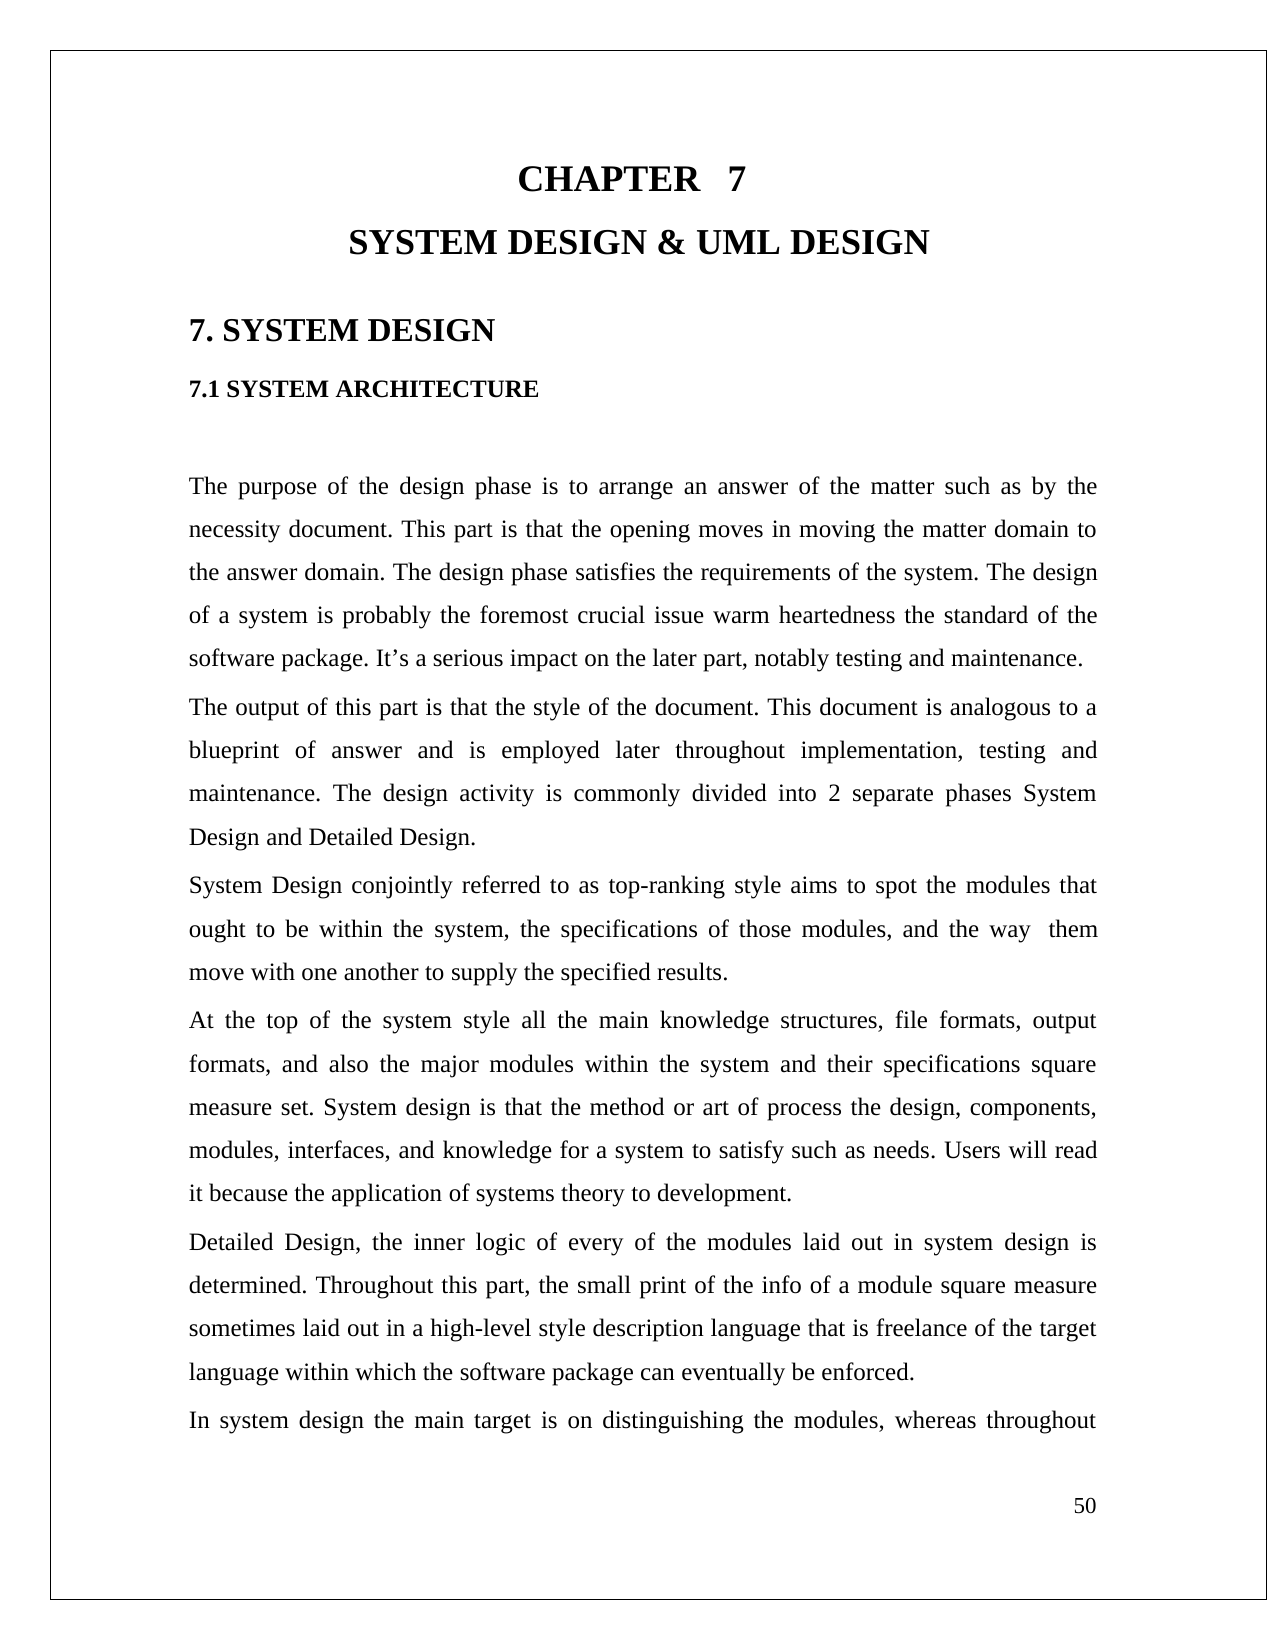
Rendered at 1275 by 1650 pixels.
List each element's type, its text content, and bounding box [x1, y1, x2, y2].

text System Design conjointly referred to as top-ranking style aims to spot the modules that ought to be within the system, the specifications of those modules, and the way them move with one another to supply the specified results. [189, 871, 1098, 986]
subtitle SYSTEM DESIGN & UML DESIGN [348, 221, 1266, 263]
subtitle SYSTEM ARCHITECTURE [189, 374, 1266, 402]
subtitle SYSTEM DESIGN [189, 310, 1266, 348]
text The output of this part is that the style of the document. This document is analogous to a blueprint of answer and is employed later throughout implementation, testing and maintenance. The design activity is commonly divided into 2 separate phases System Design and Detailed Design. [189, 692, 1098, 850]
text In system design the main target is on distinguishing the modules, whereas throughout [189, 1406, 1266, 1434]
text Detailed Design, the inner logic of every of the modules laid out in system design is determined. Throughout this part, the small print of the info of a module square measure sometimes laid out in a high-level style description language that is freelance of the target language within which the software package can eventually be enforced. [189, 1227, 1098, 1385]
text At the top of the system style all the main knowledge structures, file formats, output formats, and also the major modules within the system and their specifications square measure set. System design is that the method or art of process the design, components, modules, interfaces, and knowledge for a system to satisfy such as needs. Users will read it because the application of systems theory to development. [189, 1006, 1098, 1207]
text The purpose of the design phase is to arrange an answer of the matter such as by the necessity document. This part is that the opening moves in moving the matter domain to the answer domain. The design phase satisfies the requirements of the system. The design of a system is probably the foremost crucial issue warm heartedness the standard of the software package. It’s a serious impact on the later part, notably testing and maintenance. [189, 471, 1098, 672]
subtitle CHAPTER 7 [96, 156, 1167, 199]
